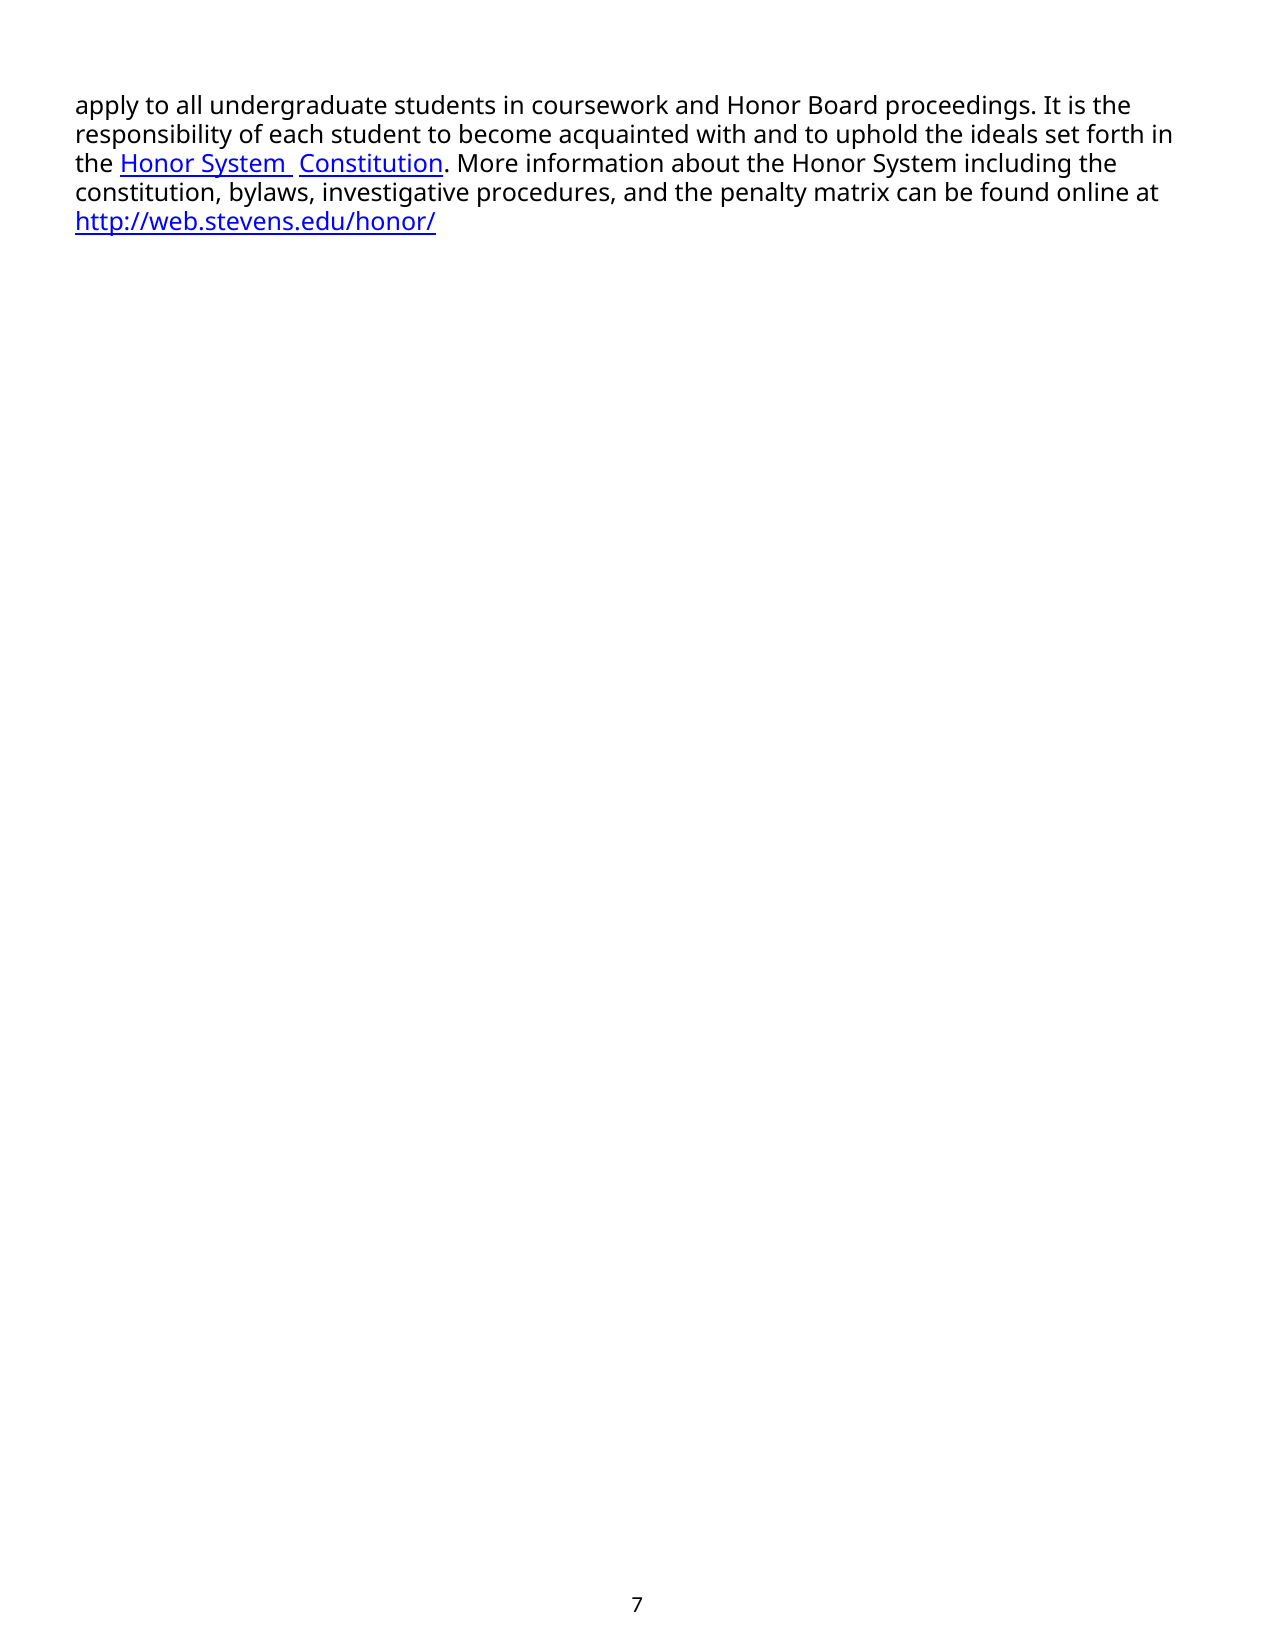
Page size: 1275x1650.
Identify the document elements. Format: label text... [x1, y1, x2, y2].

text http://web.stevens.edu/honor/ [75, 208, 1205, 237]
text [75, 92, 1205, 207]
